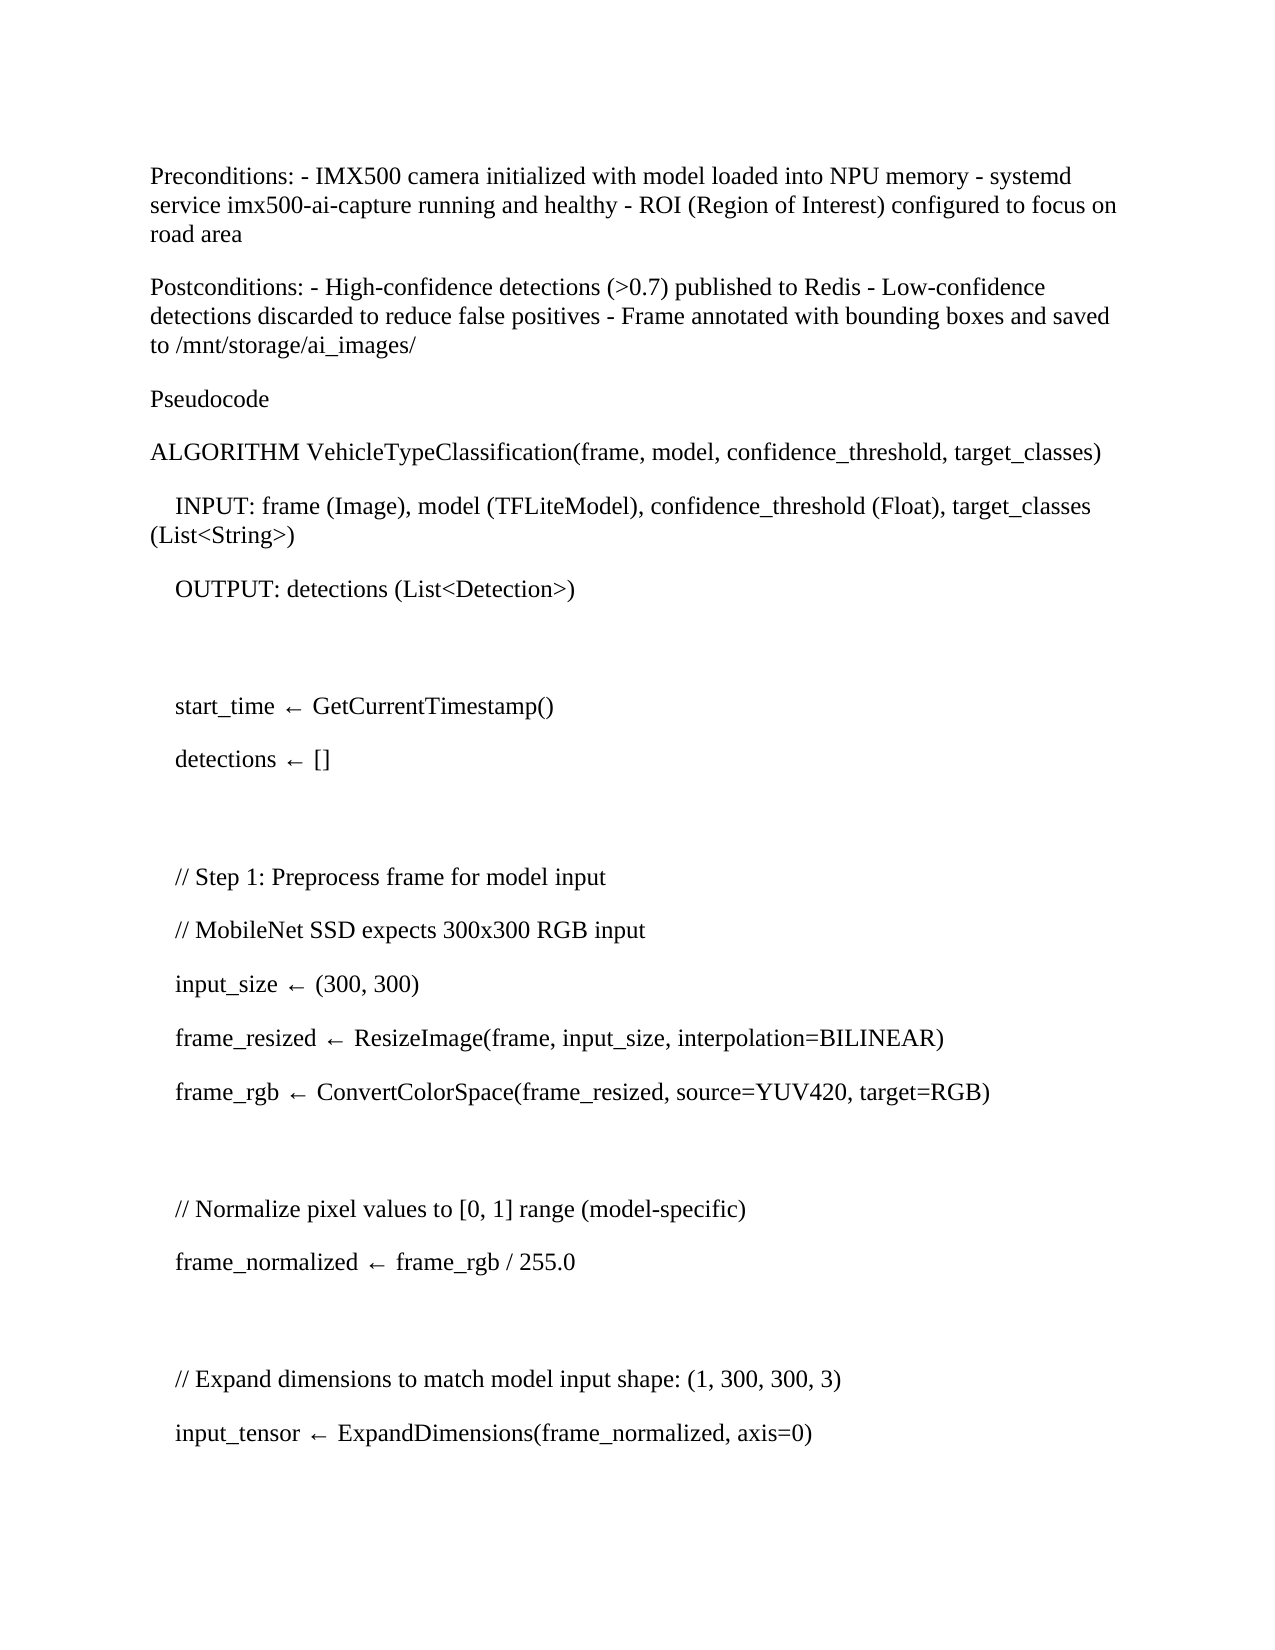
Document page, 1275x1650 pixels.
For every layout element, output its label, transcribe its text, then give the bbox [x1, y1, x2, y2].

subtitle frame_resized ← ResizeImage(frame, input_size, interpolation=BILINEAR) [150, 1023, 1125, 1052]
subtitle // Normalize pixel values to [0, 1] range (model-specific) [150, 1194, 1125, 1222]
subtitle INPUT: frame (Image), model (TFLiteModel), confidence_threshold (Float), target_classes (List<String>) [150, 491, 1125, 549]
subtitle Postconditions: - High-confidence detections (>0.7) published to Redis - Low-confidence detections discarded to reduce false positives - Frame annotated with bounding boxes and saved to /mnt/storage/ai_images/ [150, 272, 1125, 359]
subtitle // Step 1: Preprocess frame for model input [150, 862, 1125, 890]
subtitle frame_rgb ← ConvertColorSpace(frame_resized, source=YUV420, target=RGB) [150, 1077, 1125, 1105]
subtitle ALGORITHM VehicleTypeClassification(frame, model, confidence_threshold, target_classes) [150, 437, 1125, 466]
subtitle input_size ← (300, 300) [150, 969, 1125, 998]
subtitle Pseudocode [150, 384, 1125, 412]
subtitle Preconditions: - IMX500 camera initialized with model loaded into NPU memory - systemd service imx500-ai-capture running and healthy - ROI (Region of Interest) configured to focus on road area [150, 161, 1125, 247]
subtitle frame_normalized ← frame_rgb / 255.0 [150, 1247, 1125, 1276]
subtitle // MobileNet SSD expects 300x300 RGB input [150, 915, 1125, 944]
subtitle OUTPUT: detections (List<Detection>) [150, 574, 1125, 602]
subtitle // Expand dimensions to match model input shape: (1, 300, 300, 3) [150, 1364, 1125, 1393]
subtitle start_time ← GetCurrentTimestamp() [150, 691, 1125, 719]
subtitle detections ← [] [150, 744, 1125, 773]
subtitle input_tensor ← ExpandDimensions(frame_normalized, axis=0) [150, 1418, 1125, 1447]
